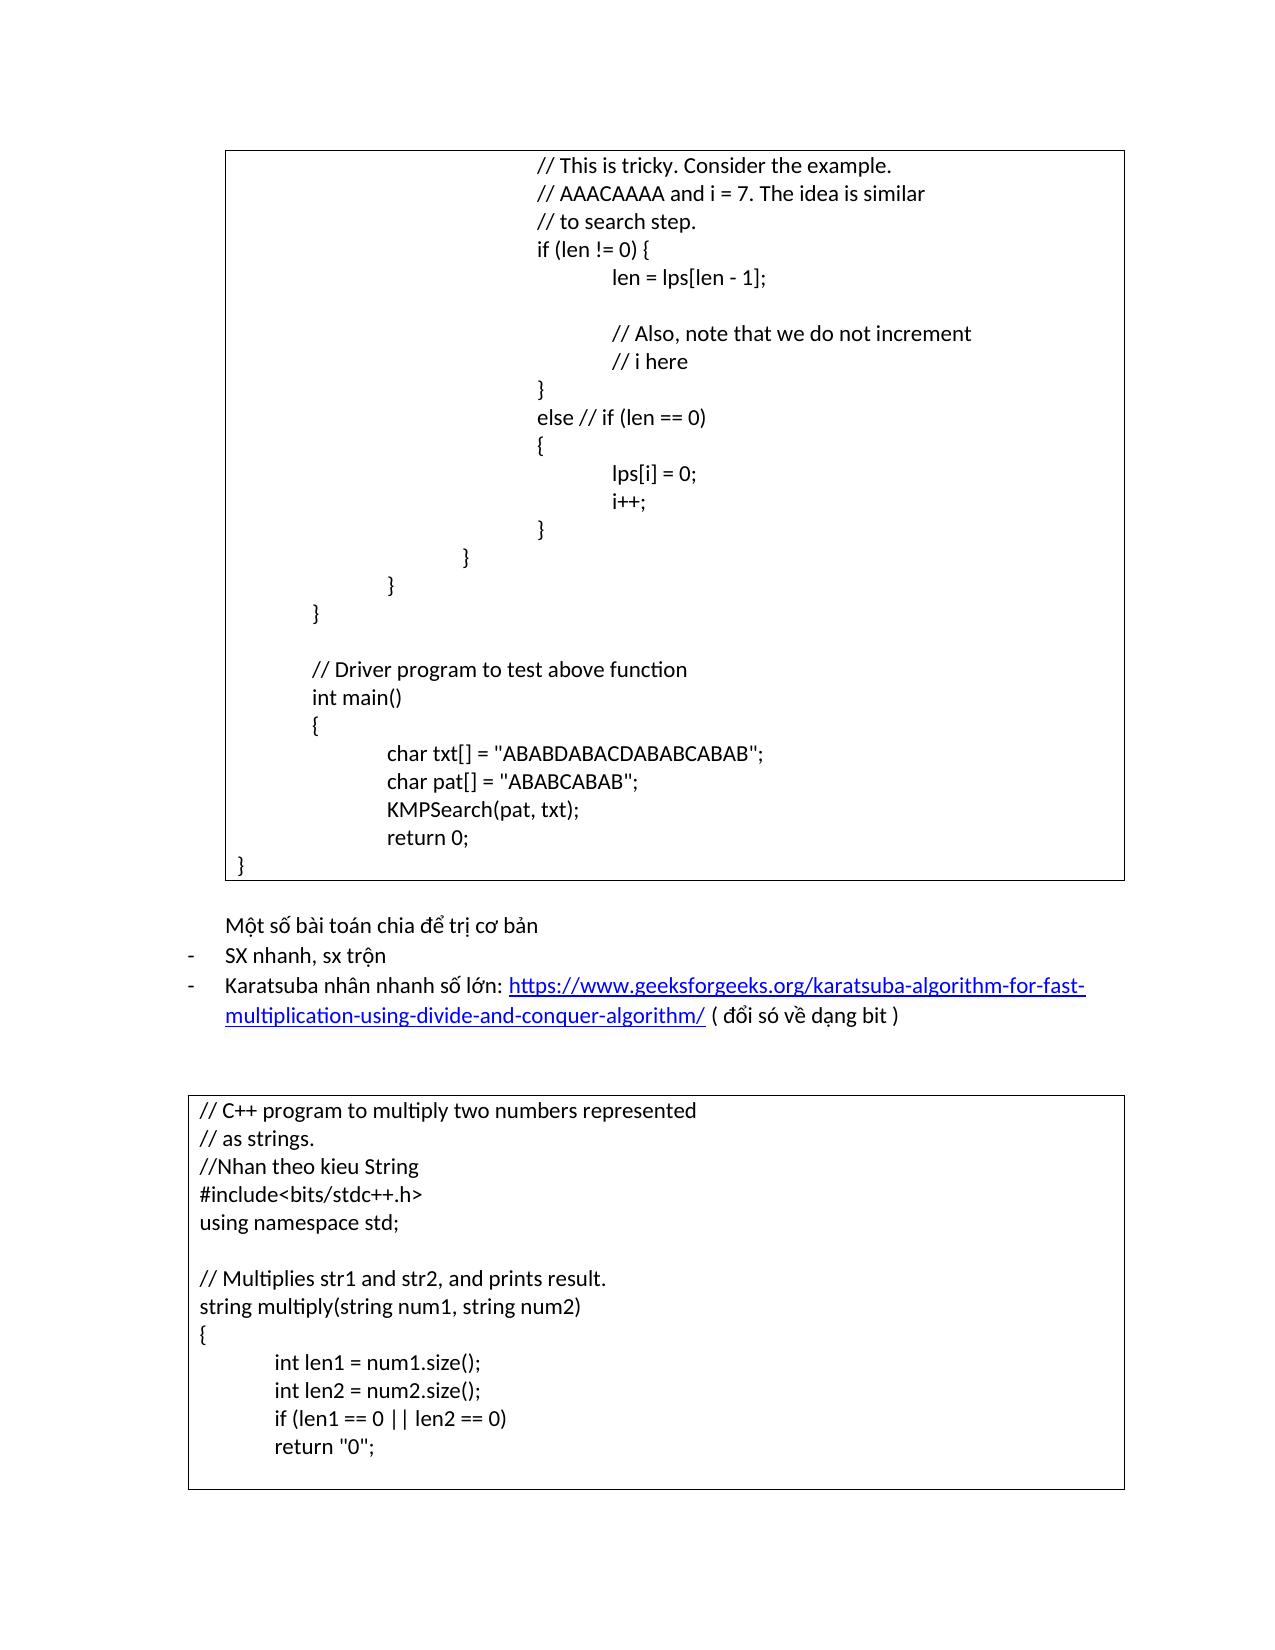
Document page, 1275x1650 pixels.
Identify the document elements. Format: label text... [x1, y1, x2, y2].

list Một số bài toán chia để trị cơ bản [225, 911, 1125, 939]
list Karatsuba nhân nhanh số lớn: https://www.geeksforgeeks.org/karatsuba-algorithm-for-fast-multiplication-using-divide-and-conquer-algorithm/ ( đổi só về dạng bit ) [187, 971, 1125, 1029]
list SX nhanh, sx trộn [187, 941, 1125, 969]
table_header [226, 151, 1124, 879]
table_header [189, 1096, 1124, 1488]
